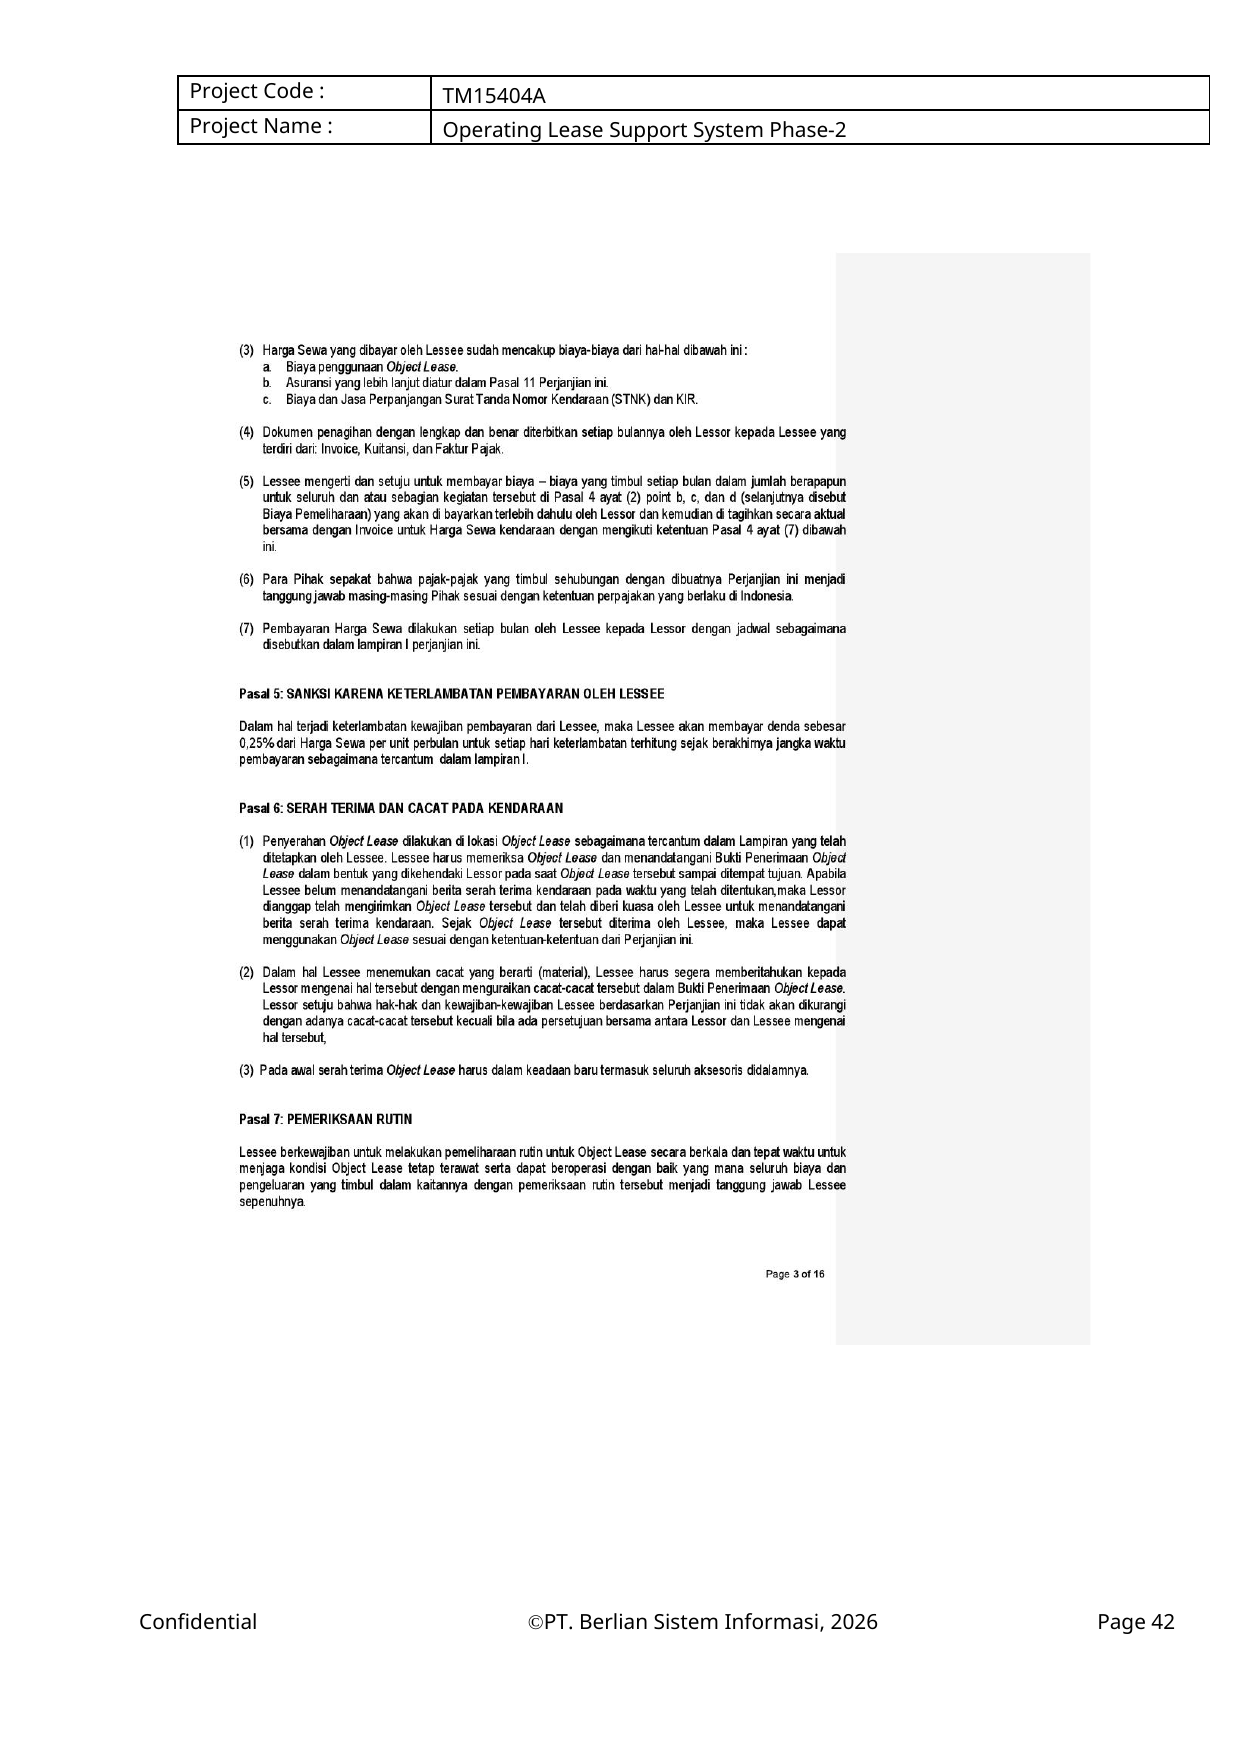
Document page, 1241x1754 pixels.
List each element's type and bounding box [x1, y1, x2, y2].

picture [150, 173, 1091, 1504]
